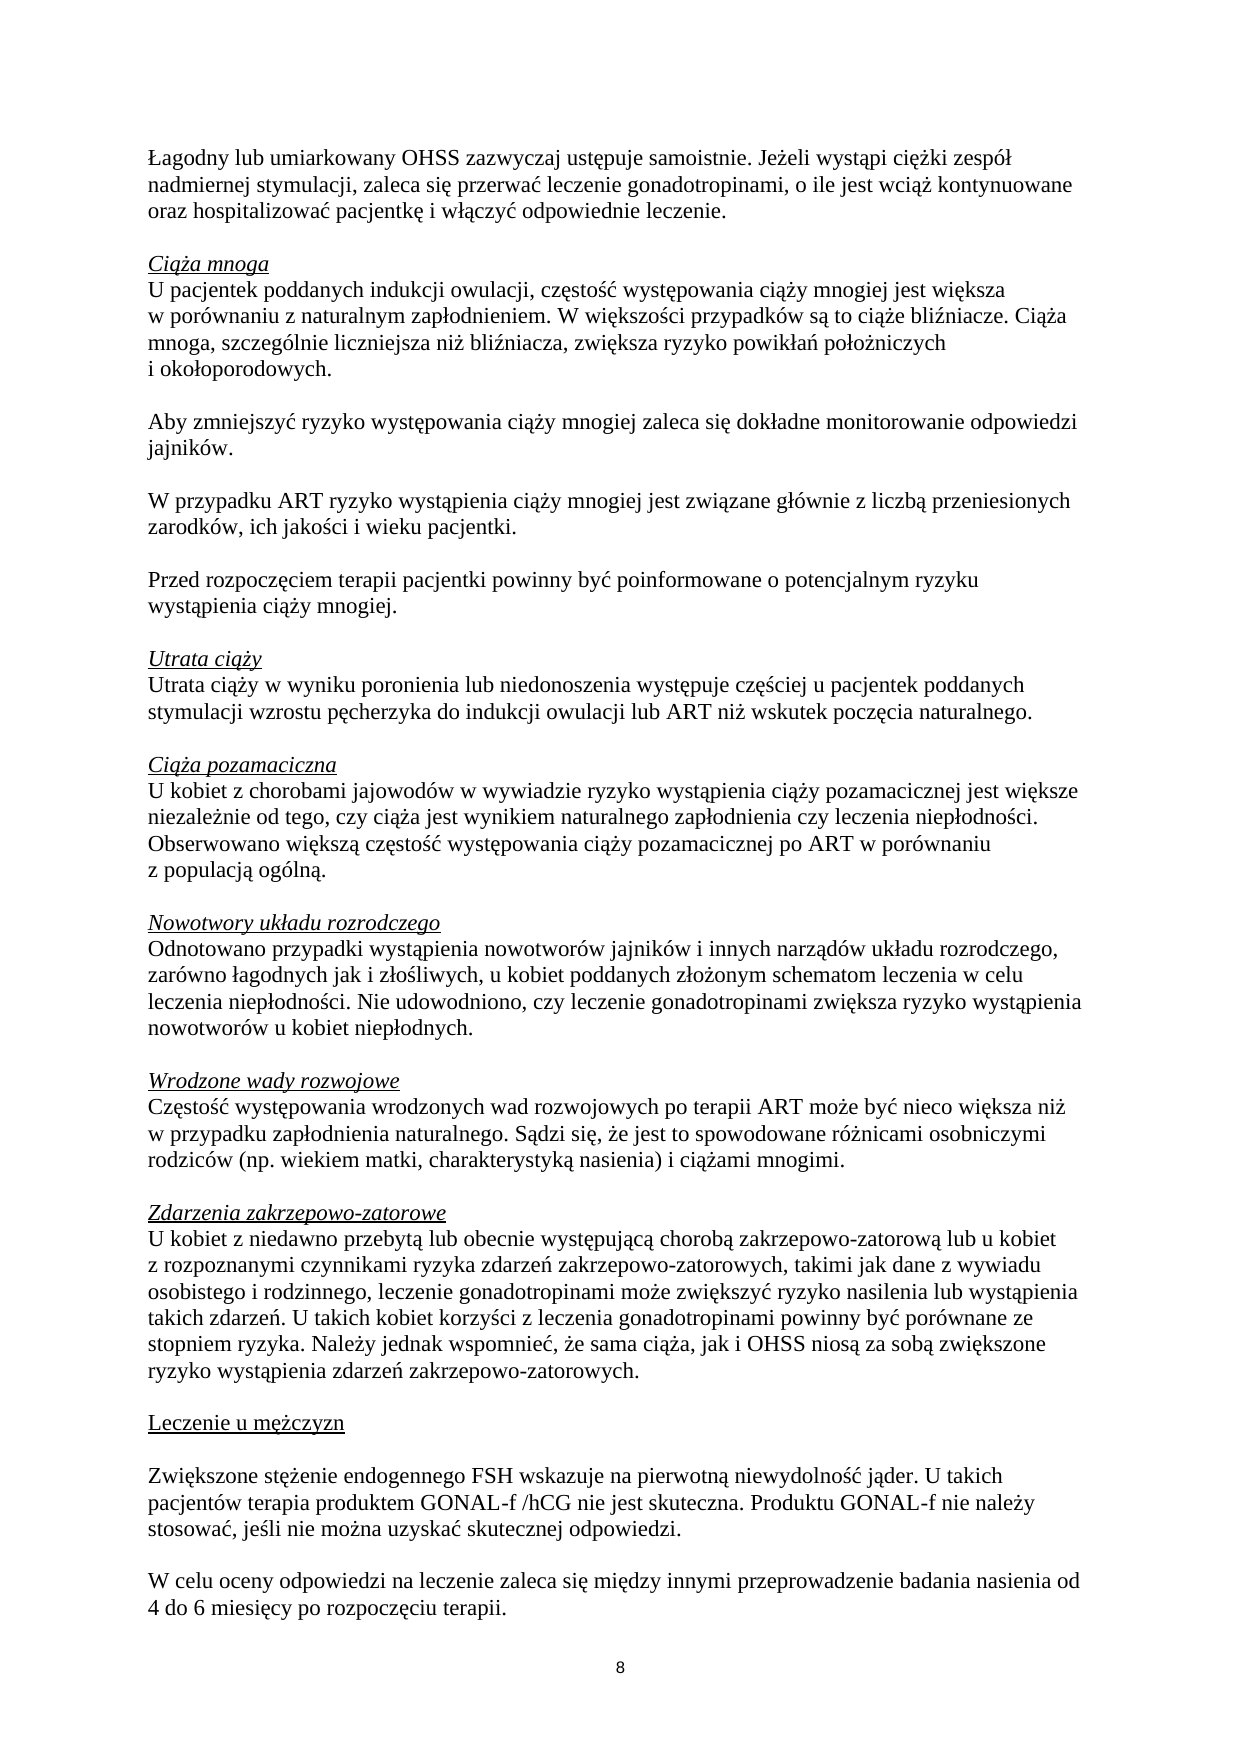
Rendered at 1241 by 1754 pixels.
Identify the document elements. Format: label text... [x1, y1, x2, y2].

text Łagodny lub umiarkowany OHSS zazwyczaj ustępuje samoistnie. Jeżeli wystąpi ciężki zespół nadmiernej stymulacji, zaleca się przerwać leczenie gonadotropinami, o ile jest wciąż kontynuowane oraz hospitalizować pacjentkę i włączyć odpowiednie leczenie. [148, 144, 1092, 223]
text Przed rozpoczęciem terapii pacjentki powinny być poinformowane o potencjalnym ryzyku wystąpienia ciąży mnogiej. [148, 566, 1092, 619]
text Częstość występowania wrodzonych wad rozwojowych po terapii ART może być nieco większa niż w przypadku zapłodnienia naturalnego. Sądzi się, że jest to spowodowane różnicami osobniczymi rodziców (np. wiekiem matki, charakterystyką nasienia) i ciążami mnogimi. [148, 1093, 1092, 1172]
text Nowotwory układu rozrodczego [148, 909, 1092, 935]
text Odnotowano przypadki wystąpienia nowotworów jajników i innych narządów układu rozrodczego, zarówno łagodnych jak i złośliwych, u kobiet poddanych złożonym schematom leczenia w celu leczenia niepłodności. Nie udowodniono, czy leczenie gonadotropinami zwiększa ryzyko wystąpienia nowotworów u kobiet niepłodnych. [148, 935, 1092, 1041]
text Zwiększone stężenie endogennego FSH wskazuje na pierwotną niewydolność jąder. U takich pacjentów terapia produktem GONAL-f /hCG nie jest skuteczna. Produktu GONAL-f nie należy stosować, jeśli nie można uzyskać skutecznej odpowiedzi. [148, 1462, 1092, 1541]
text Aby zmniejszyć ryzyko występowania ciąży mnogiej zaleca się dokładne monitorowanie odpowiedzi jajników. [148, 408, 1092, 461]
text Wrodzone wady rozwojowe [148, 1067, 1092, 1093]
text U kobiet z chorobami jajowodów w wywiadzie ryzyko wystąpienia ciąży pozamacicznej jest większe niezależnie od tego, czy ciąża jest wynikiem naturalnego zapłodnienia czy leczenia niepłodności. Obserwowano większą częstość występowania ciąży pozamacicznej po ART w porównaniu z populacją ogólną. [148, 777, 1092, 882]
text U pacjentek poddanych indukcji owulacji, częstość występowania ciąży mnogiej jest większa w porównaniu z naturalnym zapłodnieniem. W większości przypadków są to ciąże bliźniacze. Ciąża mnoga, szczególnie liczniejsza niż bliźniacza, zwiększa ryzyko powikłań położniczych i okołoporodowych. [148, 276, 1092, 382]
text Zdarzenia zakrzepowo-zatorowe [148, 1199, 1092, 1225]
text Ciąża mnoga [148, 250, 1092, 276]
text W celu oceny odpowiedzi na leczenie zaleca się między innymi przeprowadzenie badania nasienia od 4 do 6 miesięcy po rozpoczęciu terapii. [148, 1568, 1092, 1620]
text W przypadku ART ryzyko wystąpienia ciąży mnogiej jest związane głównie z liczbą przeniesionych zarodków, ich jakości i wieku pacjentki. [148, 487, 1092, 540]
text Utrata ciąży w wyniku poronienia lub niedonoszenia występuje częściej u pacjentek poddanych stymulacji wzrostu pęcherzyka do indukcji owulacji lub ART niż wskutek poczęcia naturalnego. [148, 672, 1092, 724]
text Ciąża pozamaciczna [148, 751, 1092, 777]
text U kobiet z niedawno przebytą lub obecnie występującą chorobą zakrzepowo-zatorową lub u kobiet z rozpoznanymi czynnikami ryzyka zdarzeń zakrzepowo-zatorowych, takimi jak dane z wywiadu osobistego i rodzinnego, leczenie gonadotropinami może zwiększyć ryzyko nasilenia lub wystąpienia takich zdarzeń. U takich kobiet korzyści z leczenia gonadotropinami powinny być porównane ze stopniem ryzyka. Należy jednak wspomnieć, że sama ciąża, jak i OHSS niosą za sobą zwiększone ryzyko wystąpienia zdarzeń zakrzepowo-zatorowych. [148, 1225, 1092, 1383]
text Leczenie u mężczyzn [148, 1409, 1092, 1436]
text Utrata ciąży [148, 645, 1092, 672]
